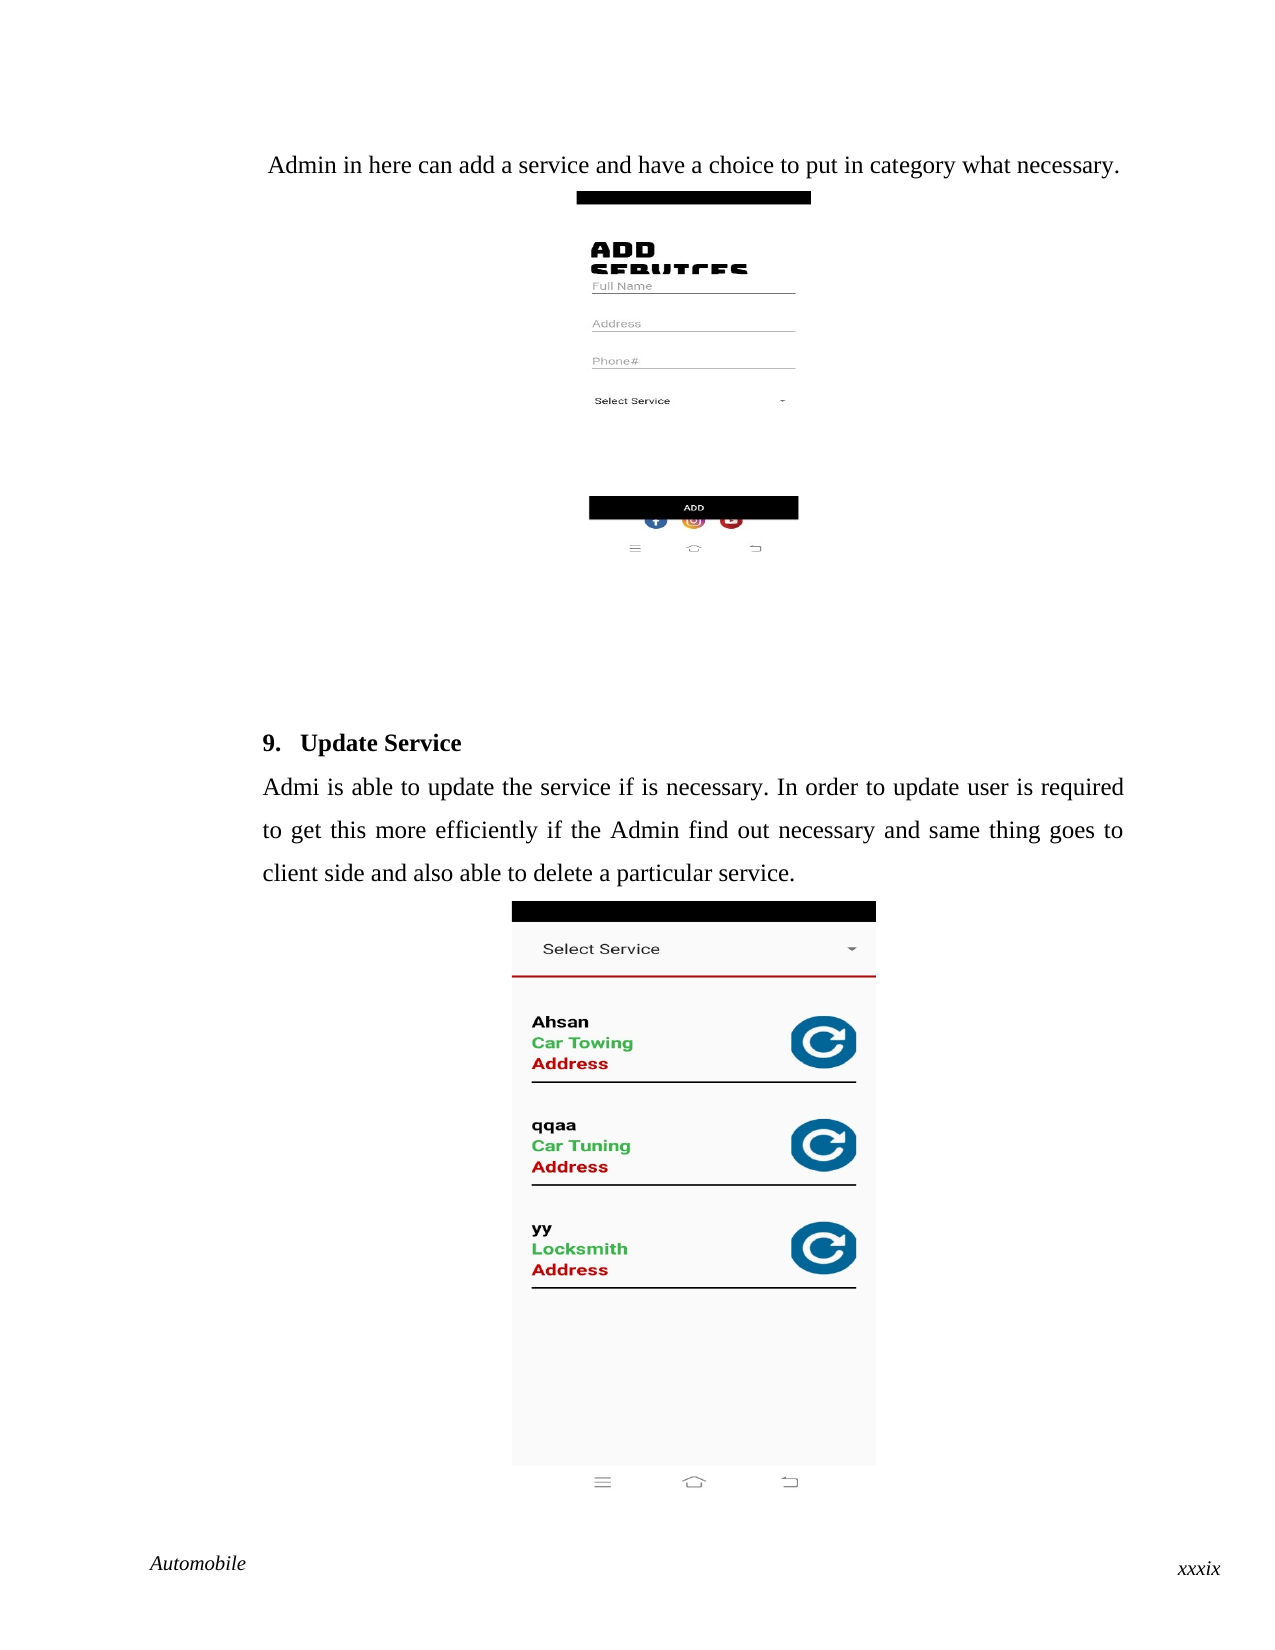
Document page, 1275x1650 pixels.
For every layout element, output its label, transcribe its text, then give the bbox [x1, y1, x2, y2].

picture [576, 191, 811, 558]
text Admin in here can add a service and have a choice to put in category what necessary. [262, 150, 1125, 557]
text Admi is able to update the service if is necessary. In order to update user is required to get this more efficiently if the Admin find out necessary and same thing goes to client side and also able to delete a particular service. [262, 772, 1125, 887]
picture [511, 901, 876, 1498]
list Update Service [262, 728, 1125, 757]
